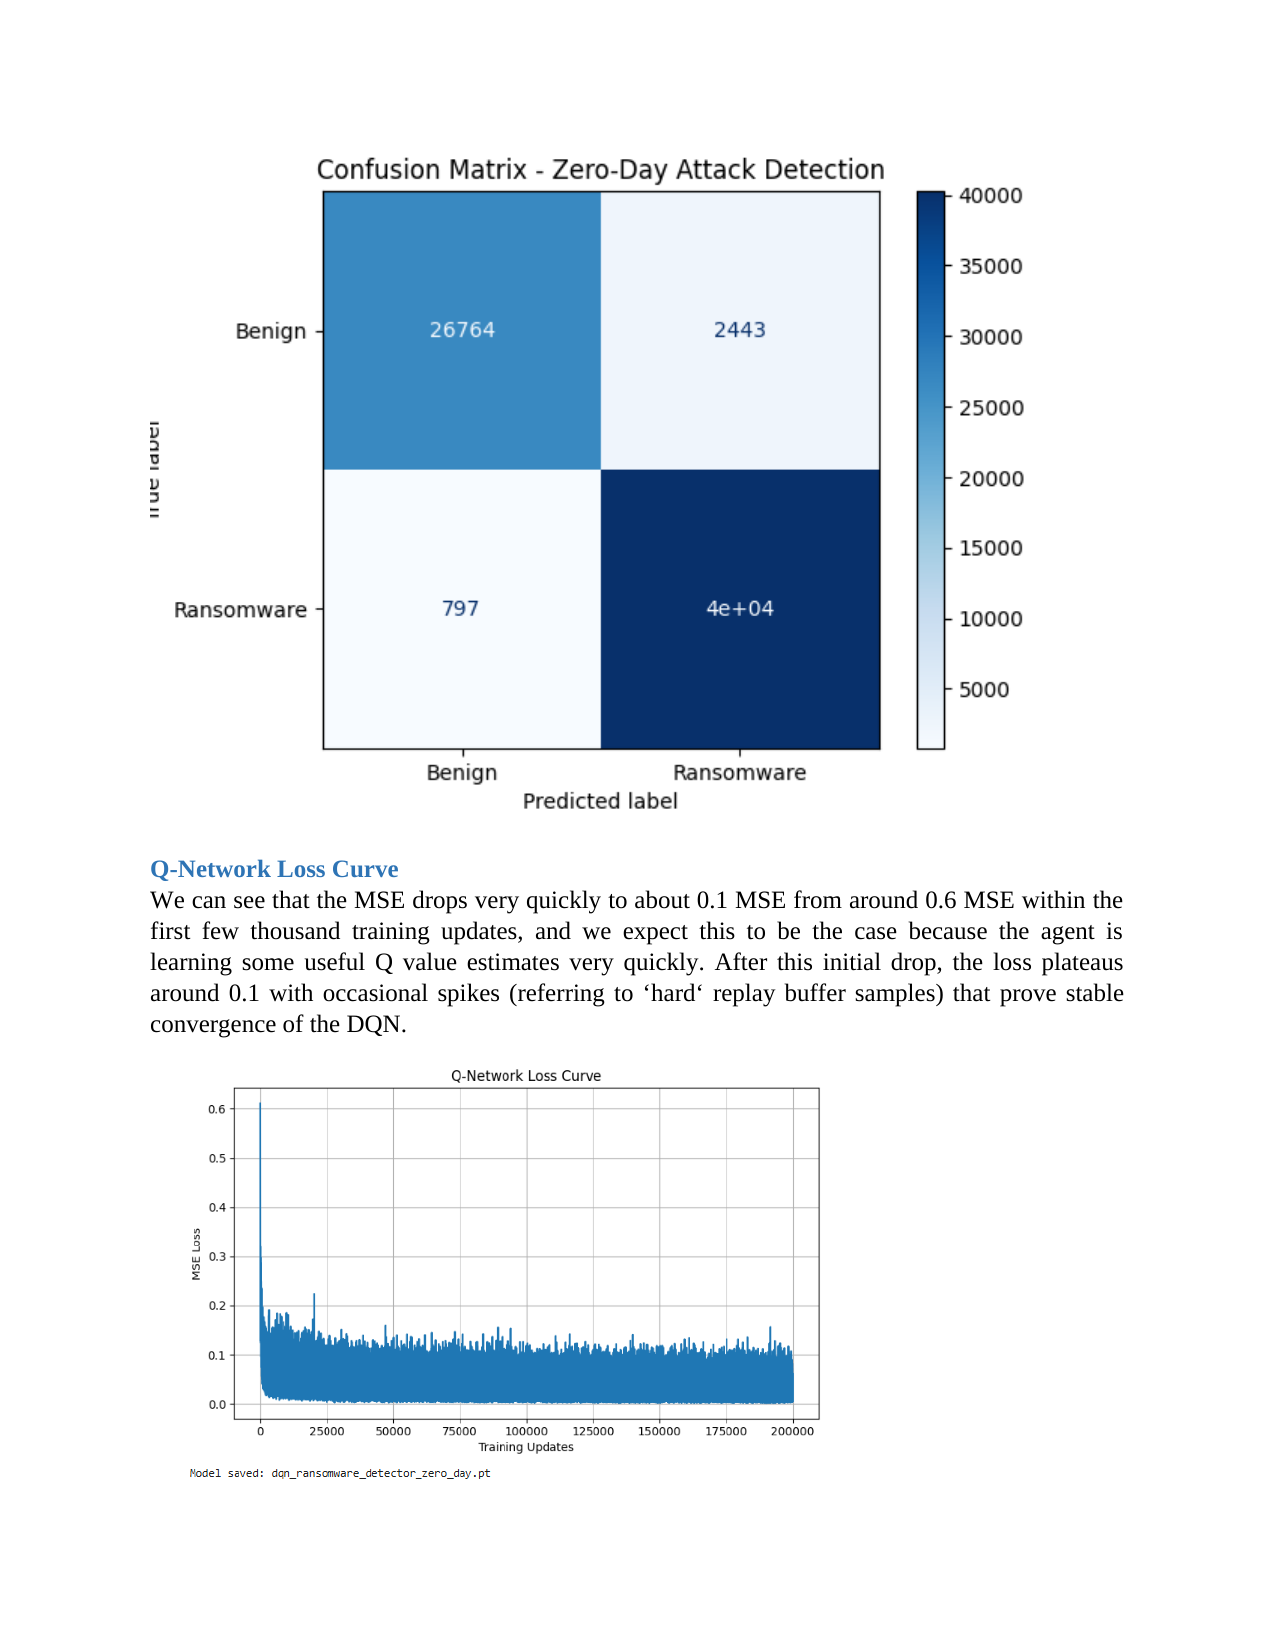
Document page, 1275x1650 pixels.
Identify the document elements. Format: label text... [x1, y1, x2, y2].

picture [150, 150, 1125, 836]
picture [150, 1056, 1125, 1483]
text We can see that the MSE drops very quickly to about 0.1 MSE from around 0.6 MSE within the first few thousand training updates, and we expect this to be the case because the agent is learning some useful Q value estimates very quickly. After this initial drop, the loss plateaus around 0.1 with occasional spikes (referring to ‘hard‘ replay buffer samples) that prove stable convergence of the DQN. [150, 885, 1125, 1038]
subtitle Q-Network Loss Curve [150, 854, 1125, 883]
